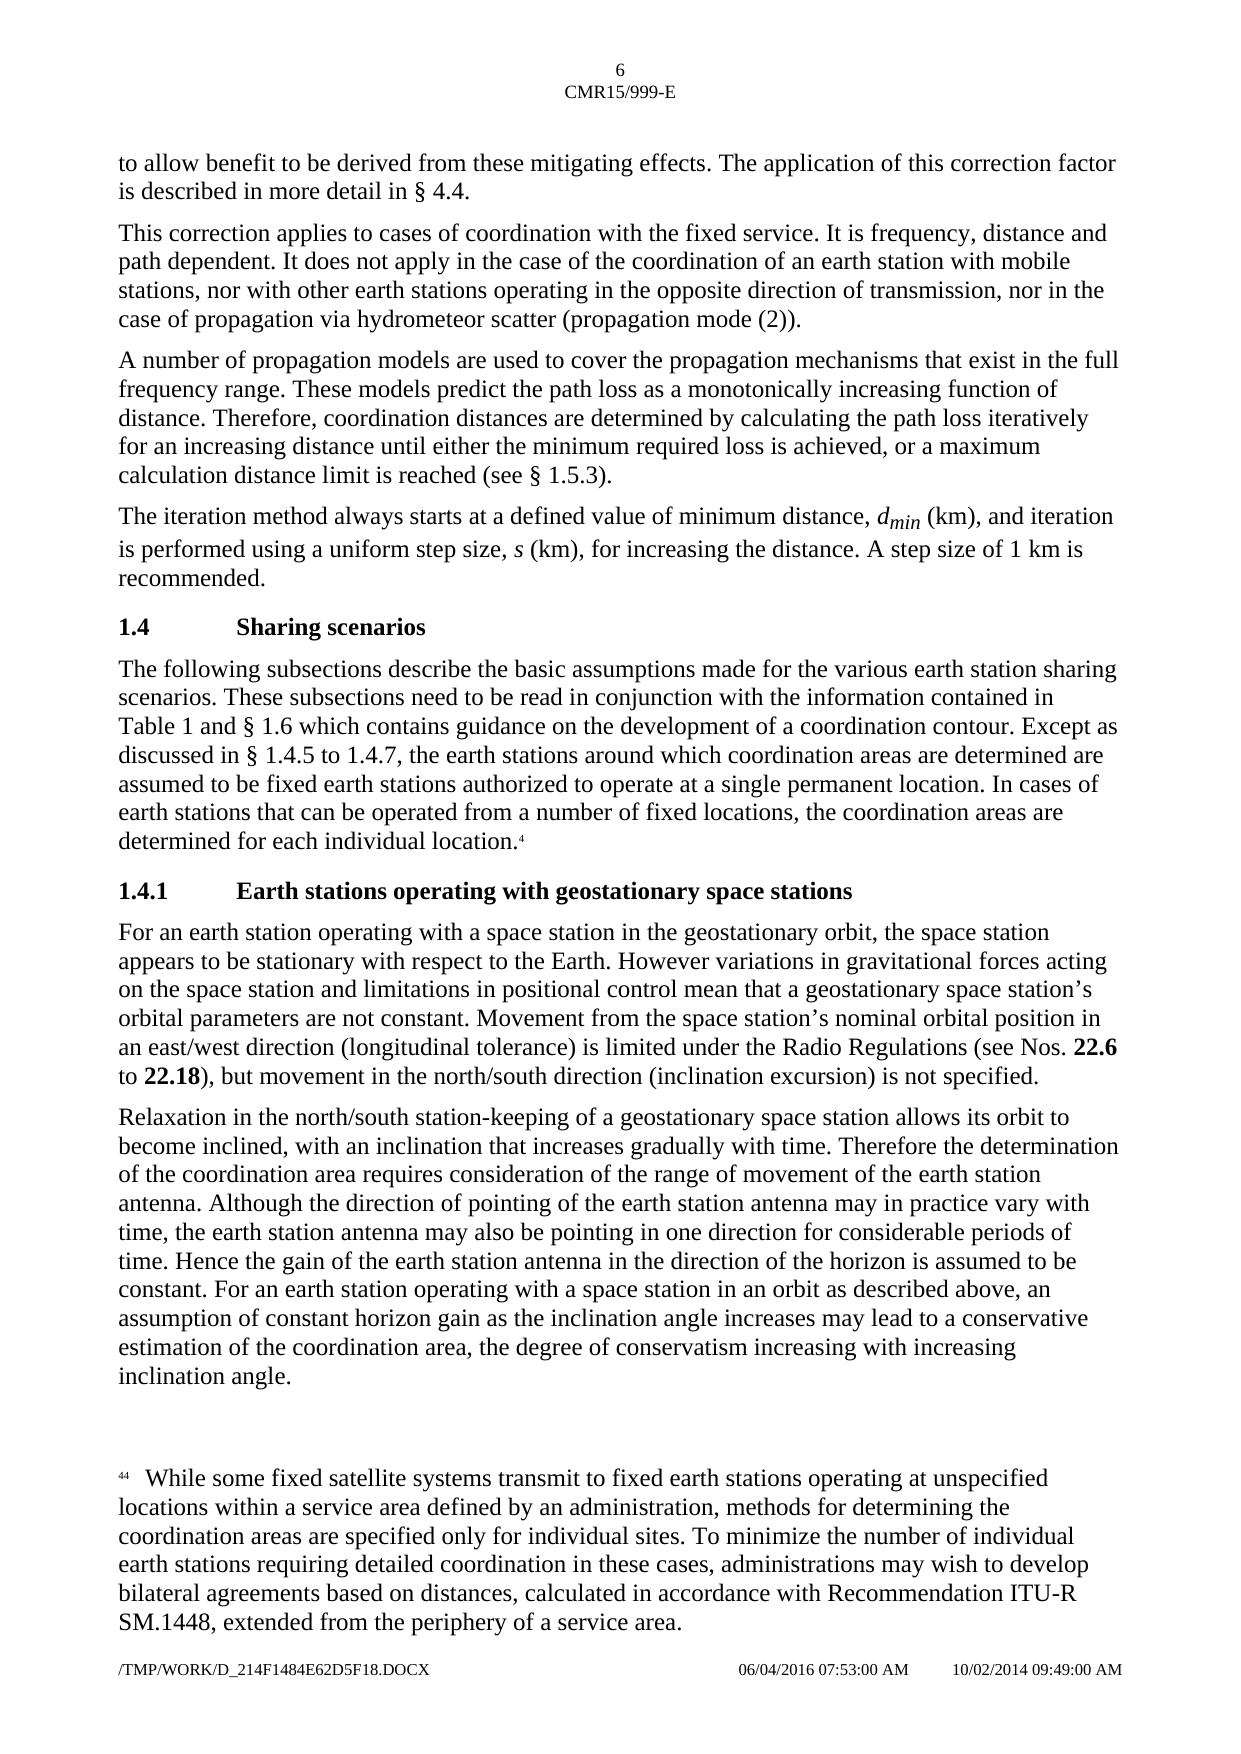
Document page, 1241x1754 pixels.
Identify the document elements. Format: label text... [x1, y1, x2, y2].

text A number of propagation models are used to cover the propagation mechanisms that exist in the full frequency range. These models predict the path loss as a monotonically increasing function of distance. Therefore, coordination distances are determined by calculating the path loss iteratively for an increasing distance until either the minimum required loss is achieved, or a maximum calculation distance limit is reached (see § 1.5.3). [118, 345, 1122, 489]
subtitle 1.4 Sharing scenarios [118, 612, 1122, 641]
text For an earth station operating with a space station in the geostationary orbit, the space station appears to be stationary with respect to the Earth. However variations in gravitational forces acting on the space station and limitations in positional control mean that a geostationary space station’s orbital parameters are not constant. Movement from the space station’s nominal orbital position in an east/west direction (longitudinal tolerance) is limited under the Radio Regulations (see Nos. 22.6 to 22.18), but movement in the north/south direction (inclination excursion) is not specified. [118, 917, 1122, 1089]
text Relaxation in the north/south station-keeping of a geostationary space station allows its orbit to become inclined, with an inclination that increases gradually with time. Therefore the determination of the coordination area requires consideration of the range of movement of the earth station antenna. Although the direction of pointing of the earth station antenna may in practice vary with time, the earth station antenna may also be pointing in one direction for considerable periods of time. Hence the gain of the earth station antenna in the direction of the horizon is assumed to be constant. For an earth station operating with a space station in an orbit as described above, an assumption of constant horizon gain as the inclination angle increases may lead to a conservative estimation of the coordination area, the degree of conservatism increasing with increasing inclination angle. [118, 1102, 1122, 1389]
text The following subsections describe the basic assumptions made for the various earth station sharing scenarios. These subsections need to be read in conjunction with the information contained in Table 1 and § 1.6 which contains guidance on the development of a coordination contour. Except as discussed in § 1.4.5 to 1.4.7, the earth stations around which coordination areas are determined are assumed to be fixed earth stations authorized to operate at a single permanent location. In cases of earth stations that can be operated from a number of fixed locations, the coordination areas are determined for each individual location.4 [118, 654, 1122, 855]
text This correction applies to cases of coordination with the fixed service. It is frequency, distance and path dependent. It does not apply in the case of the coordination of an earth station with mobile stations, nor with other earth stations operating in the opposite direction of transmission, nor in the case of propagation via hydrometeor scatter (propagation mode (2)). [118, 218, 1122, 333]
subtitle 1.4.1 Earth stations operating with geostationary space stations [118, 876, 1122, 904]
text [118, 148, 1122, 205]
text The iteration method always starts at a defined value of minimum distance, dmin (km), and iteration is performed using a uniform step size, s (km), for increasing the distance. A step size of 1 km is recommended. [118, 501, 1122, 592]
